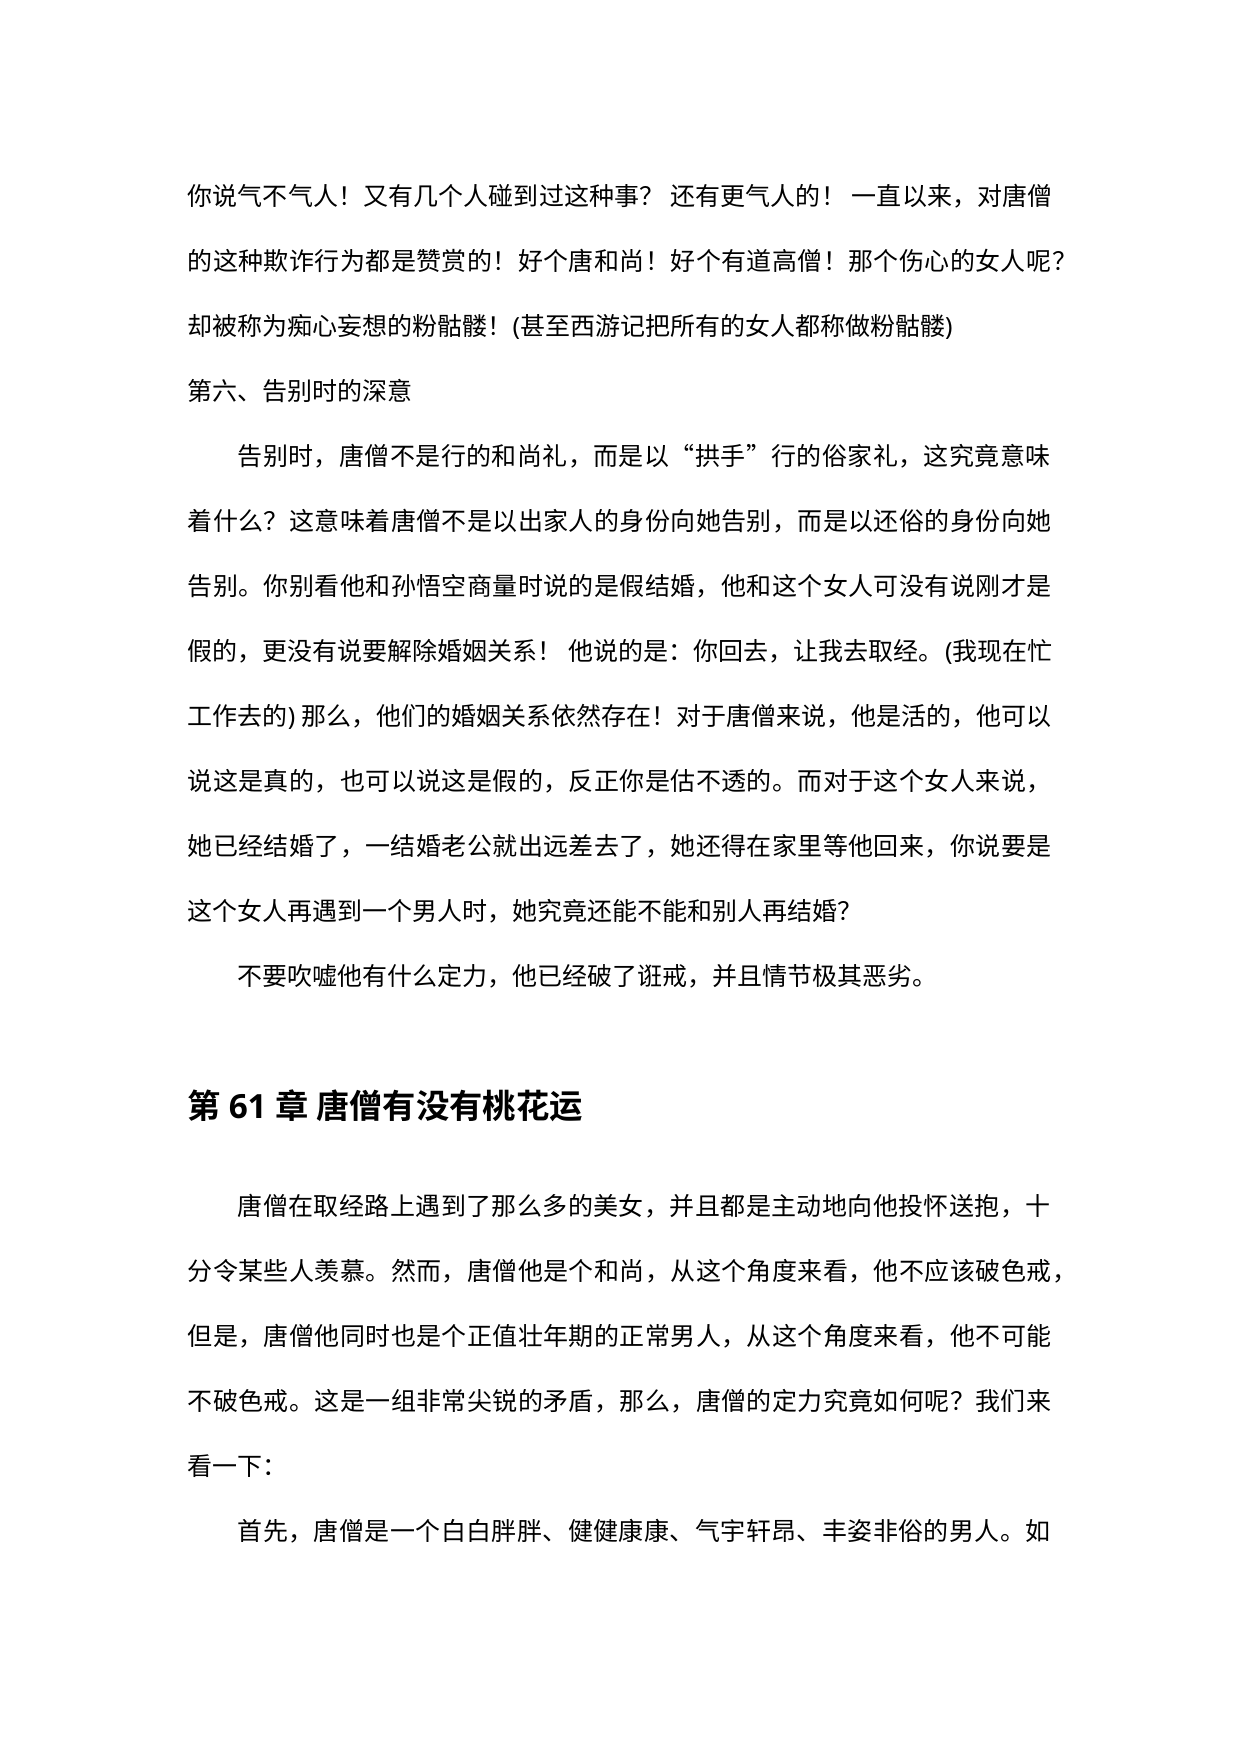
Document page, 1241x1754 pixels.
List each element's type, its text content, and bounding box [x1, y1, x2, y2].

text 第六、告别时的深意 [187, 357, 1053, 422]
text 第 61 章 唐僧有没有桃花运 [187, 1072, 1053, 1137]
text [187, 162, 1053, 357]
text 不要吹嘘他有什么定力，他已经破了诳戒，并且情节极其恶劣。 [187, 942, 1053, 1007]
text 唐僧在取经路上遇到了那么多的美女，并且都是主动地向他投怀送抱，十分令某些人羡慕。然而，唐僧他是个和尚，从这个角度来看，他不应该破色戒，但是，唐僧他同时也是个正值壮年期的正常男人，从这个角度来看，他不可能不破色戒。这是一组非常尖锐的矛盾，那么，唐僧的定力究竟如何呢？我们来看一下： [187, 1172, 1053, 1497]
text 告别时，唐僧不是行的和尚礼，而是以“拱手”行的俗家礼，这究竟意味着什么？这意味着唐僧不是以出家人的身份向她告别，而是以还俗的身份向她告别。你别看他和孙悟空商量时说的是假结婚，他和这个女人可没有说刚才是假的，更没有说要解除婚姻关系！ 他说的是：你回去，让我去取经。(我现在忙工作去的) 那么，他们的婚姻关系依然存在！对于唐僧来说，他是活的，他可以说这是真的，也可以说这是假的，反正你是估不透的。而对于这个女人来说，她已经结婚了，一结婚老公就出远差去了，她还得在家里等他回来，你说要是这个女人再遇到一个男人时，她究竟还能不能和别人再结婚？ [187, 422, 1053, 942]
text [187, 1497, 1053, 1562]
